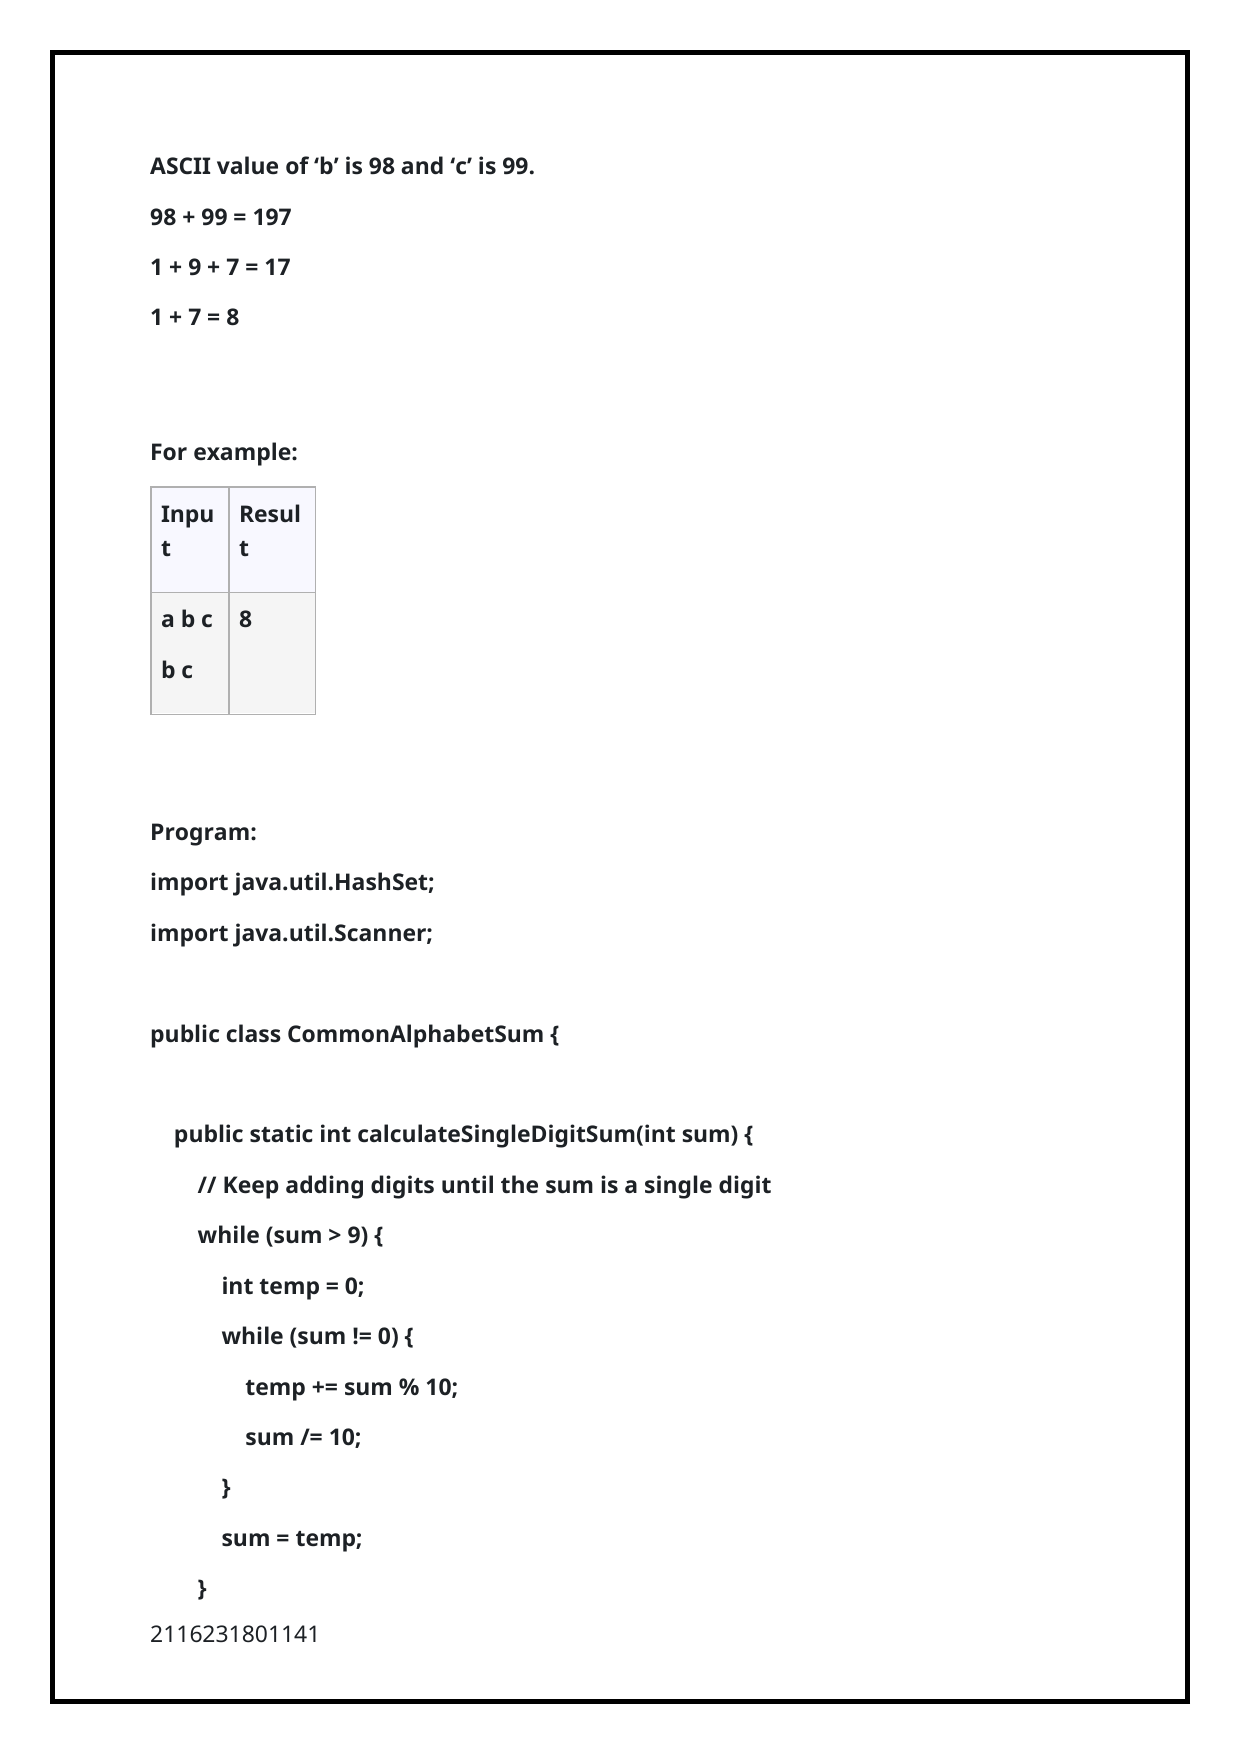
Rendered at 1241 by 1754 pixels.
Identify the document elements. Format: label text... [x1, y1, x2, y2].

text while (sum > 9) { [150, 1219, 1090, 1251]
text temp += sum % 10; [150, 1371, 1090, 1402]
text ASCII value of ‘b’ is 98 and ‘c’ is 99. [150, 150, 1090, 181]
text while (sum != 0) { [150, 1320, 1090, 1351]
text public class CommonAlphabetSum { [150, 1018, 1090, 1049]
text sum /= 10; [150, 1421, 1090, 1452]
table_cell a b c b c [152, 593, 228, 713]
text Program: [150, 816, 1090, 847]
text import java.util.Scanner; [150, 917, 1090, 948]
text // Keep adding digits until the sum is a single digit [150, 1169, 1090, 1200]
text 1 + 9 + 7 = 17 [150, 251, 1090, 282]
text For example: [150, 436, 1090, 467]
text public static int calculateSingleDigitSum(int sum) { [150, 1118, 1090, 1150]
text 98 + 99 = 197 [150, 200, 1090, 232]
text } [150, 1471, 1090, 1503]
text 1 + 7 = 8 [150, 301, 1090, 332]
table_header Input [152, 488, 228, 592]
text sum = temp; [150, 1522, 1090, 1553]
text } [150, 1572, 1090, 1603]
text import java.util.HashSet; [150, 866, 1090, 898]
text int temp = 0; [150, 1270, 1090, 1301]
table_cell 8 [230, 593, 315, 713]
table_header Result [230, 488, 315, 592]
